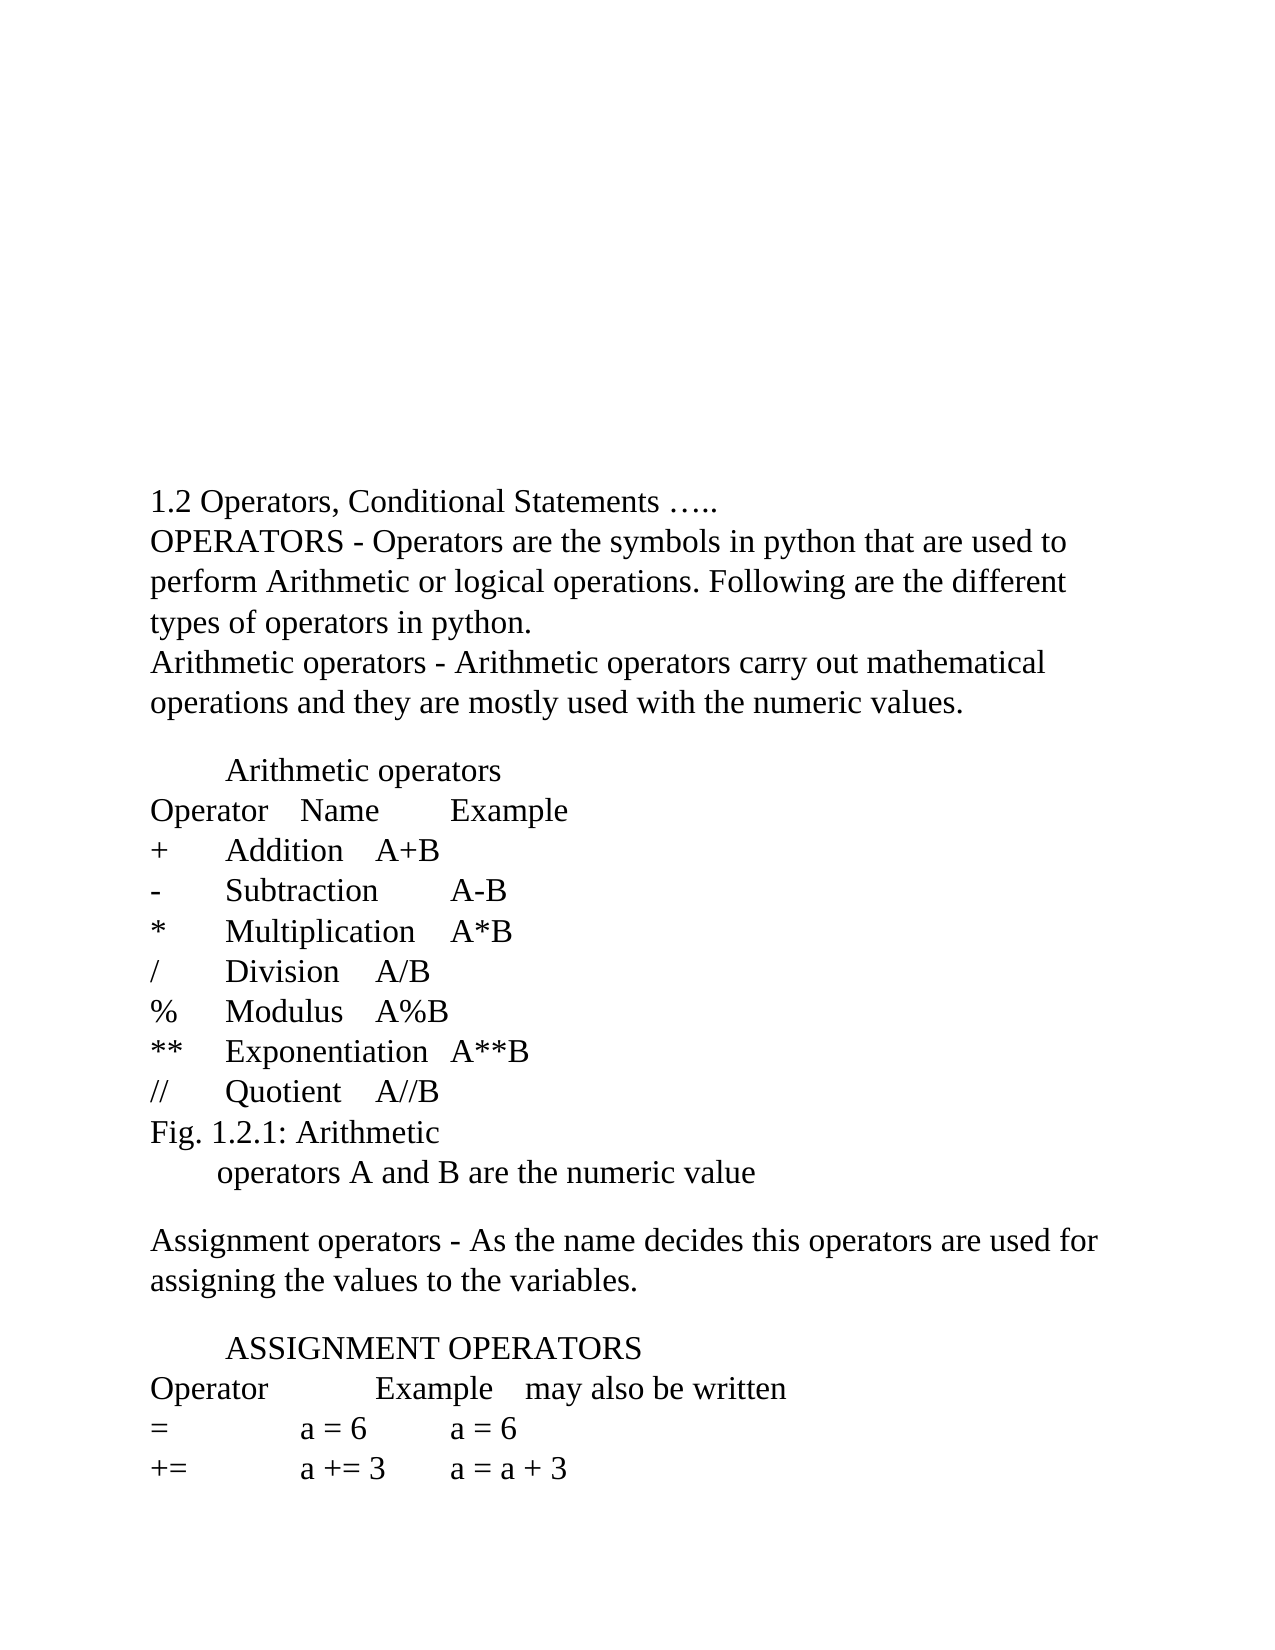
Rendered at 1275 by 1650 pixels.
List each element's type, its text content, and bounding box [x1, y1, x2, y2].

text operators A and B are the numeric value [150, 1152, 1106, 1191]
text += a += 3 a = a + 3 [150, 1449, 1106, 1487]
text Arithmetic operators [150, 750, 1106, 788]
text OPERATORS - Operators are the symbols in python that are used to perform Arithmetic or logical operations. Following are the different types of operators in python. [150, 521, 1106, 640]
text Operator Example may also be written [150, 1368, 1106, 1407]
text Operator Name Example [150, 790, 1106, 829]
text - Subtraction A-B [150, 871, 1106, 909]
text ASSIGNMENT OPERATORS [150, 1328, 1106, 1366]
text * Multiplication A*B [150, 911, 1106, 949]
text % Modulus A%B [150, 991, 1106, 1030]
text 1.2 Operators, Conditional Statements ….. [150, 481, 1106, 519]
text Fig. 1.2.1: Arithmetic [150, 1112, 1106, 1150]
text + Addition A+B [150, 831, 1106, 869]
text // Quotient A//B [150, 1072, 1106, 1110]
text / Division A/B [150, 951, 1106, 989]
text Arithmetic operators - Arithmetic operators carry out mathematical operations and they are mostly used with the numeric values. [150, 642, 1106, 721]
text Assignment operators - As the name decides this operators are used for assigning the values to the variables. [150, 1220, 1106, 1298]
text ** Exponentiation A**B [150, 1032, 1106, 1070]
text = a = 6 a = 6 [150, 1408, 1106, 1447]
